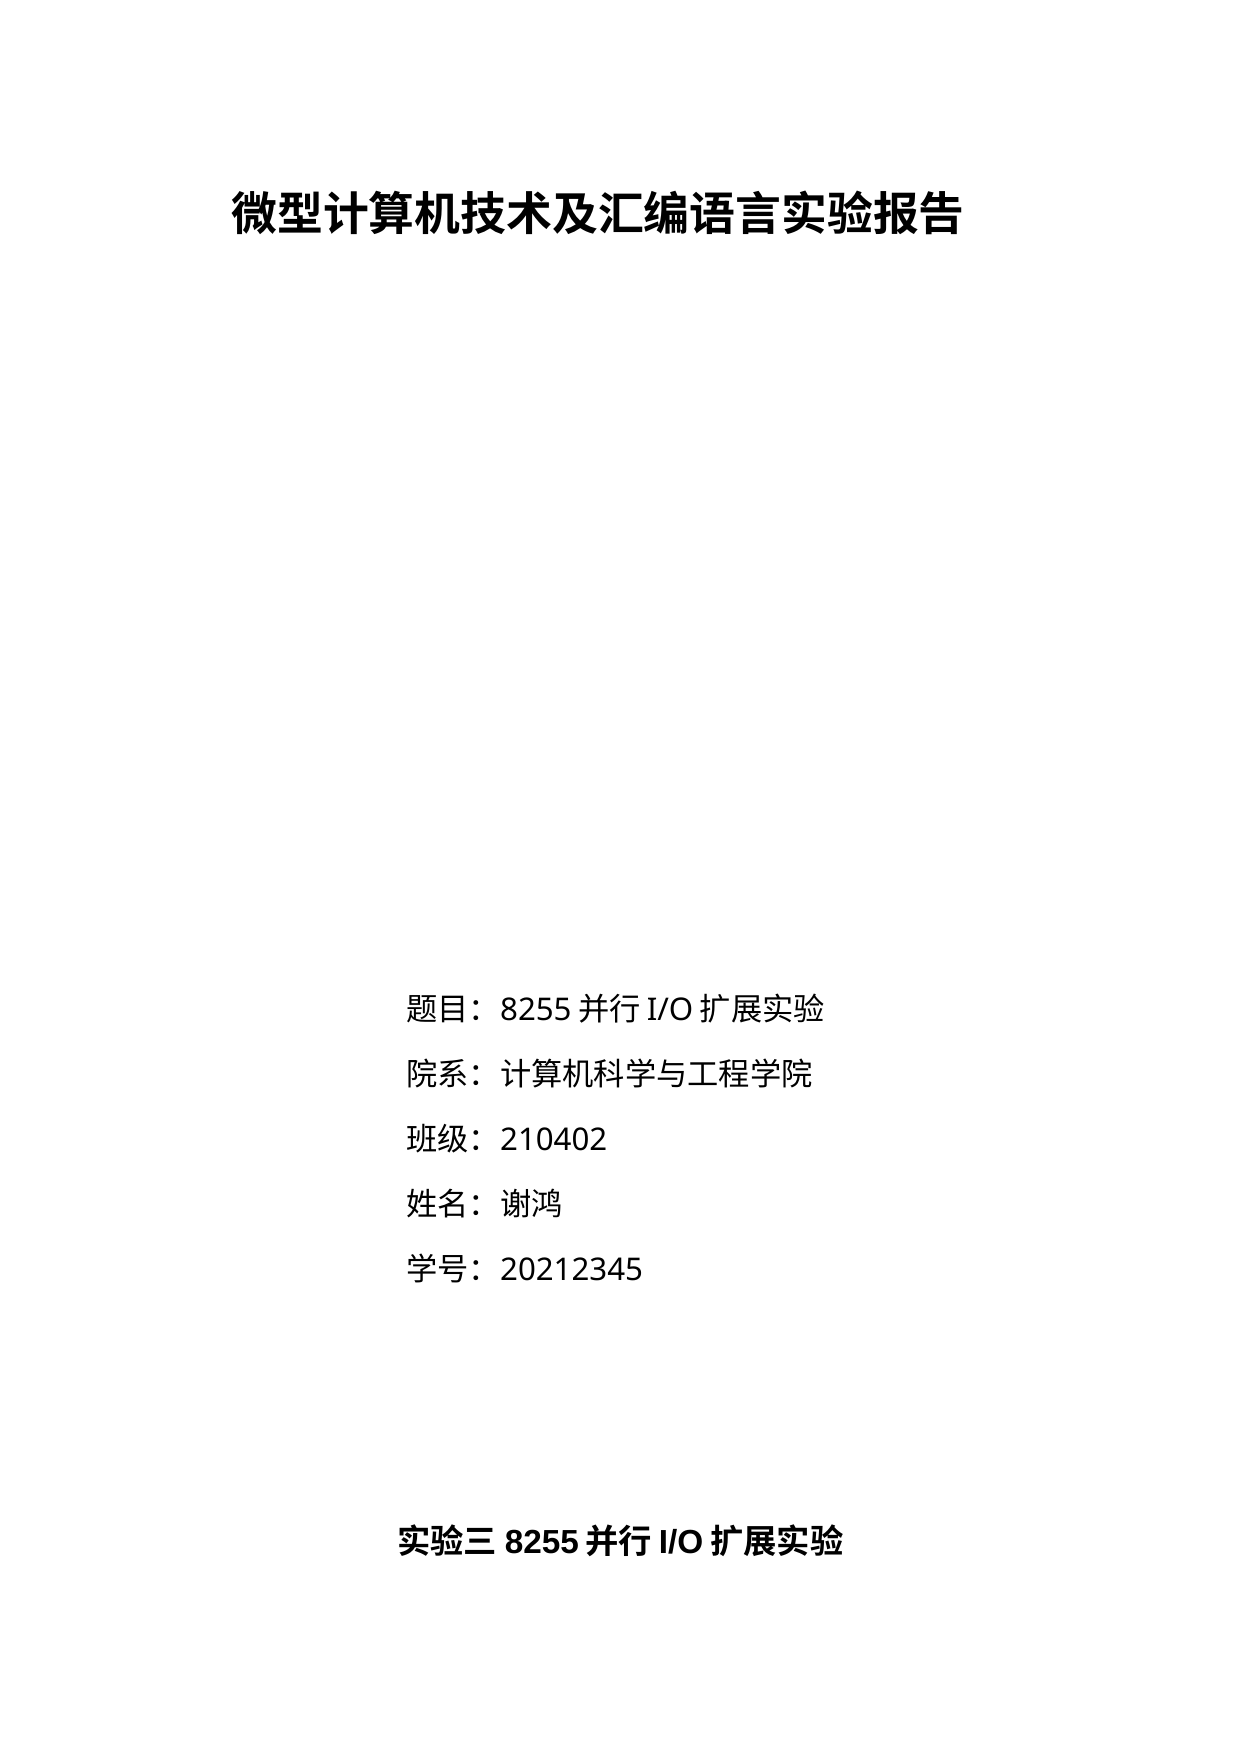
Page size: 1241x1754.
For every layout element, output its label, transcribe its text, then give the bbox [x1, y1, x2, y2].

text 院系：计算机科学与工程学院 [187, 1039, 1053, 1104]
text 题目：8255并行I/O扩展实验 [187, 974, 1053, 1039]
text 班级：210402 [187, 1104, 1053, 1169]
text 姓名：谢鸿 [187, 1169, 1053, 1234]
text 学号：20212345 [187, 1234, 1053, 1299]
text 微型计算机技术及汇编语言实验报告 [187, 162, 1053, 259]
subtitle 实验三 8255并行I/O扩展实验 [187, 1506, 1053, 1571]
